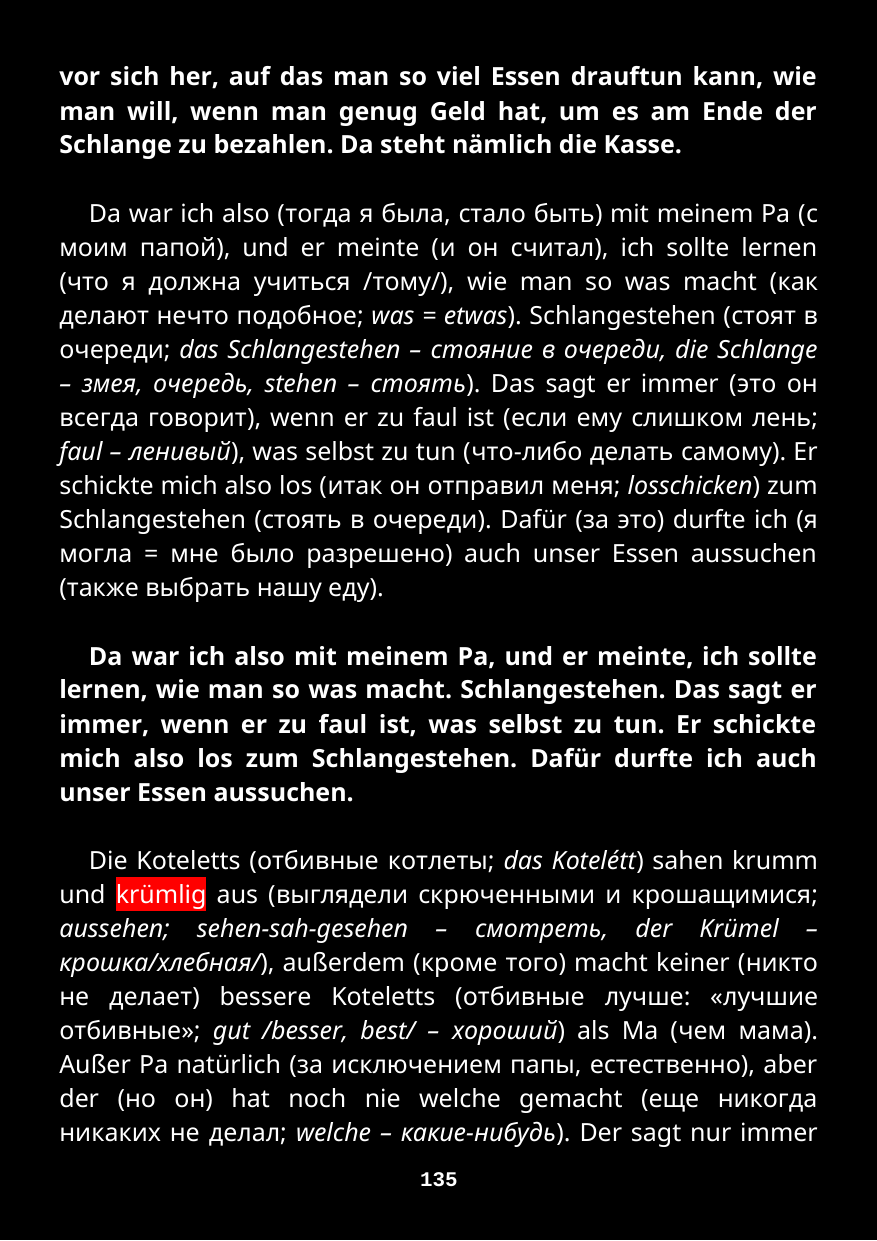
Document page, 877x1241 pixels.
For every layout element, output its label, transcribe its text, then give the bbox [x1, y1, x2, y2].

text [59, 59, 818, 161]
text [59, 842, 818, 1149]
text Da war ich also (тогда я была, стало быть) mit meinem Pa (с моим папой), und er meinte (и он считал), ich sollte lernen (что я должна учиться /тому/), wie man so was macht (как делают нечто подобное; was = etwas). Schlangestehen (стоят в очереди; das Schlangestehen – стояние в очереди, die Schlange – змея, очередь, stehen – стоять). Das sagt er immer (это он всегда говорит), wenn er zu faul ist (если ему слишком лень; faul – ленивый), was selbst zu tun (что-либо делать самому). Er schickte mich also los (итак он отправил меня; losschicken) zum Schlangestehen (стоять в очереди). Dafür (за это) durfte ich (я могла = мне было разрешено) auch unser Essen aussuchen (также выбрать нашу еду). [59, 195, 818, 604]
text Da war ich also mit meinem Pa, und er meinte, ich sollte lernen, wie man so was macht. Schlangestehen. Das sagt er immer, wenn er zu faul ist, was selbst zu tun. Er schickte mich also los zum Schlangestehen. Dafür durfte ich auch unser Essen aussuchen. [59, 638, 818, 808]
